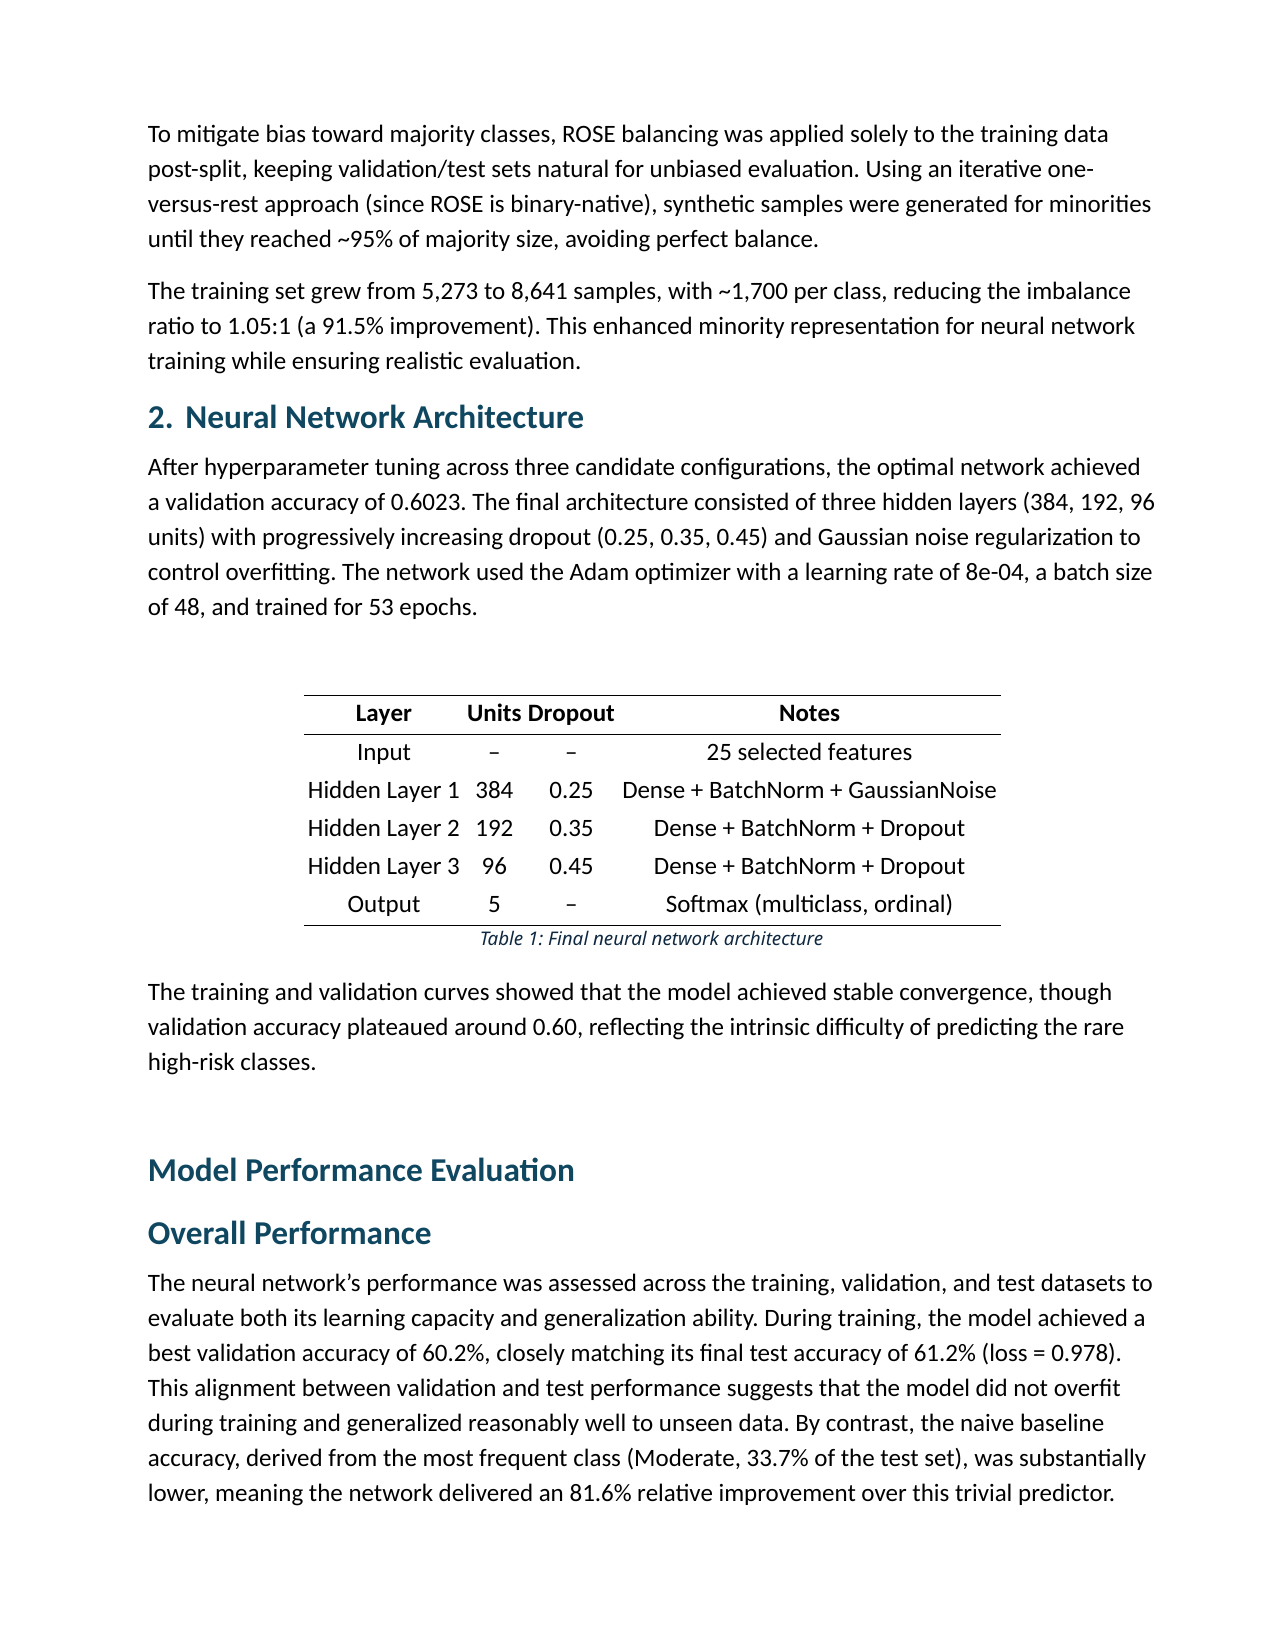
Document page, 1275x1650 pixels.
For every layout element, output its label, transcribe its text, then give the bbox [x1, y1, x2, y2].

table_cell 5 [464, 887, 524, 924]
table_header Notes [618, 696, 1001, 734]
text To mitigate bias toward majority classes, ROSE balancing was applied solely to the training data post-split, keeping validation/test sets natural for unbiased evaluation. Using an iterative one-versus-rest approach (since ROSE is binary-native), synthetic samples were generated for minorities until they reached ~95% of majority size, avoiding perfect balance. [148, 118, 1157, 254]
text Overall Performance [148, 1212, 1157, 1253]
table_cell Output [304, 887, 464, 924]
table_cell 192 [464, 811, 524, 849]
text The training set grew from 5,273 to 8,641 samples, with ~1,700 per class, reducing the imbalance ratio to 1.05:1 (a 91.5% improvement). This enhanced minority representation for neural network training while ensuring realistic evaluation. [148, 275, 1157, 375]
table_cell Softmax (multiclass, ordinal) [618, 887, 1001, 924]
table_cell 96 [464, 849, 524, 887]
table_cell 25 selected features [618, 735, 1001, 773]
table_header Layer [304, 696, 464, 734]
text The neural network’s performance was assessed across the training, validation, and test datasets to evaluate both its learning capacity and generalization ability. During training, the model achieved a best validation accuracy of 60.2%, closely matching its final test accuracy of 61.2% (loss = 0.978). This alignment between validation and test performance suggests that the model did not overfit during training and generalized reasonably well to unseen data. By contrast, the naive baseline accuracy, derived from the most frequent class (Moderate, 33.7% of the test set), was substantially lower, meaning the network delivered an 81.6% relative improvement over this trivial predictor. [148, 1267, 1157, 1508]
table_header Units [464, 696, 524, 734]
table_cell – [464, 735, 524, 773]
table_cell Hidden Layer 3 [304, 849, 464, 887]
table_cell Input [304, 735, 464, 773]
list Neural Network Architecture [148, 396, 1157, 437]
table_cell 0.45 [525, 849, 618, 887]
table_cell 384 [464, 773, 524, 811]
table_cell 0.35 [525, 811, 618, 849]
text The training and validation curves showed that the model achieved stable convergence, though validation accuracy plateaued around 0.60, reflecting the intrinsic difficulty of predicting the rare high-risk classes. [148, 976, 1157, 1076]
table_cell Dense + BatchNorm + Dropout [618, 849, 1001, 887]
table_cell 0.25 [525, 773, 618, 811]
table_cell Dense + BatchNorm + GaussianNoise [618, 773, 1001, 811]
table_cell – [525, 887, 618, 924]
table_cell Dense + BatchNorm + Dropout [618, 811, 1001, 849]
text Model Performance Evaluation [148, 1149, 1157, 1190]
table_cell Hidden Layer 2 [304, 811, 464, 849]
text After hyperparameter tuning across three candidate configurations, the optimal network achieved a validation accuracy of 0.6023. The final architecture consisted of three hidden layers (384, 192, 96 units) with progressively increasing dropout (0.25, 0.35, 0.45) and Gaussian noise regularization to control overfitting. The network used the Adam optimizer with a learning rate of 8e-04, a batch size of 48, and trained for 53 epochs. [148, 452, 1157, 622]
table_cell – [525, 735, 618, 773]
table_cell Hidden Layer 1 [304, 773, 464, 811]
table_header Dropout [525, 696, 618, 734]
